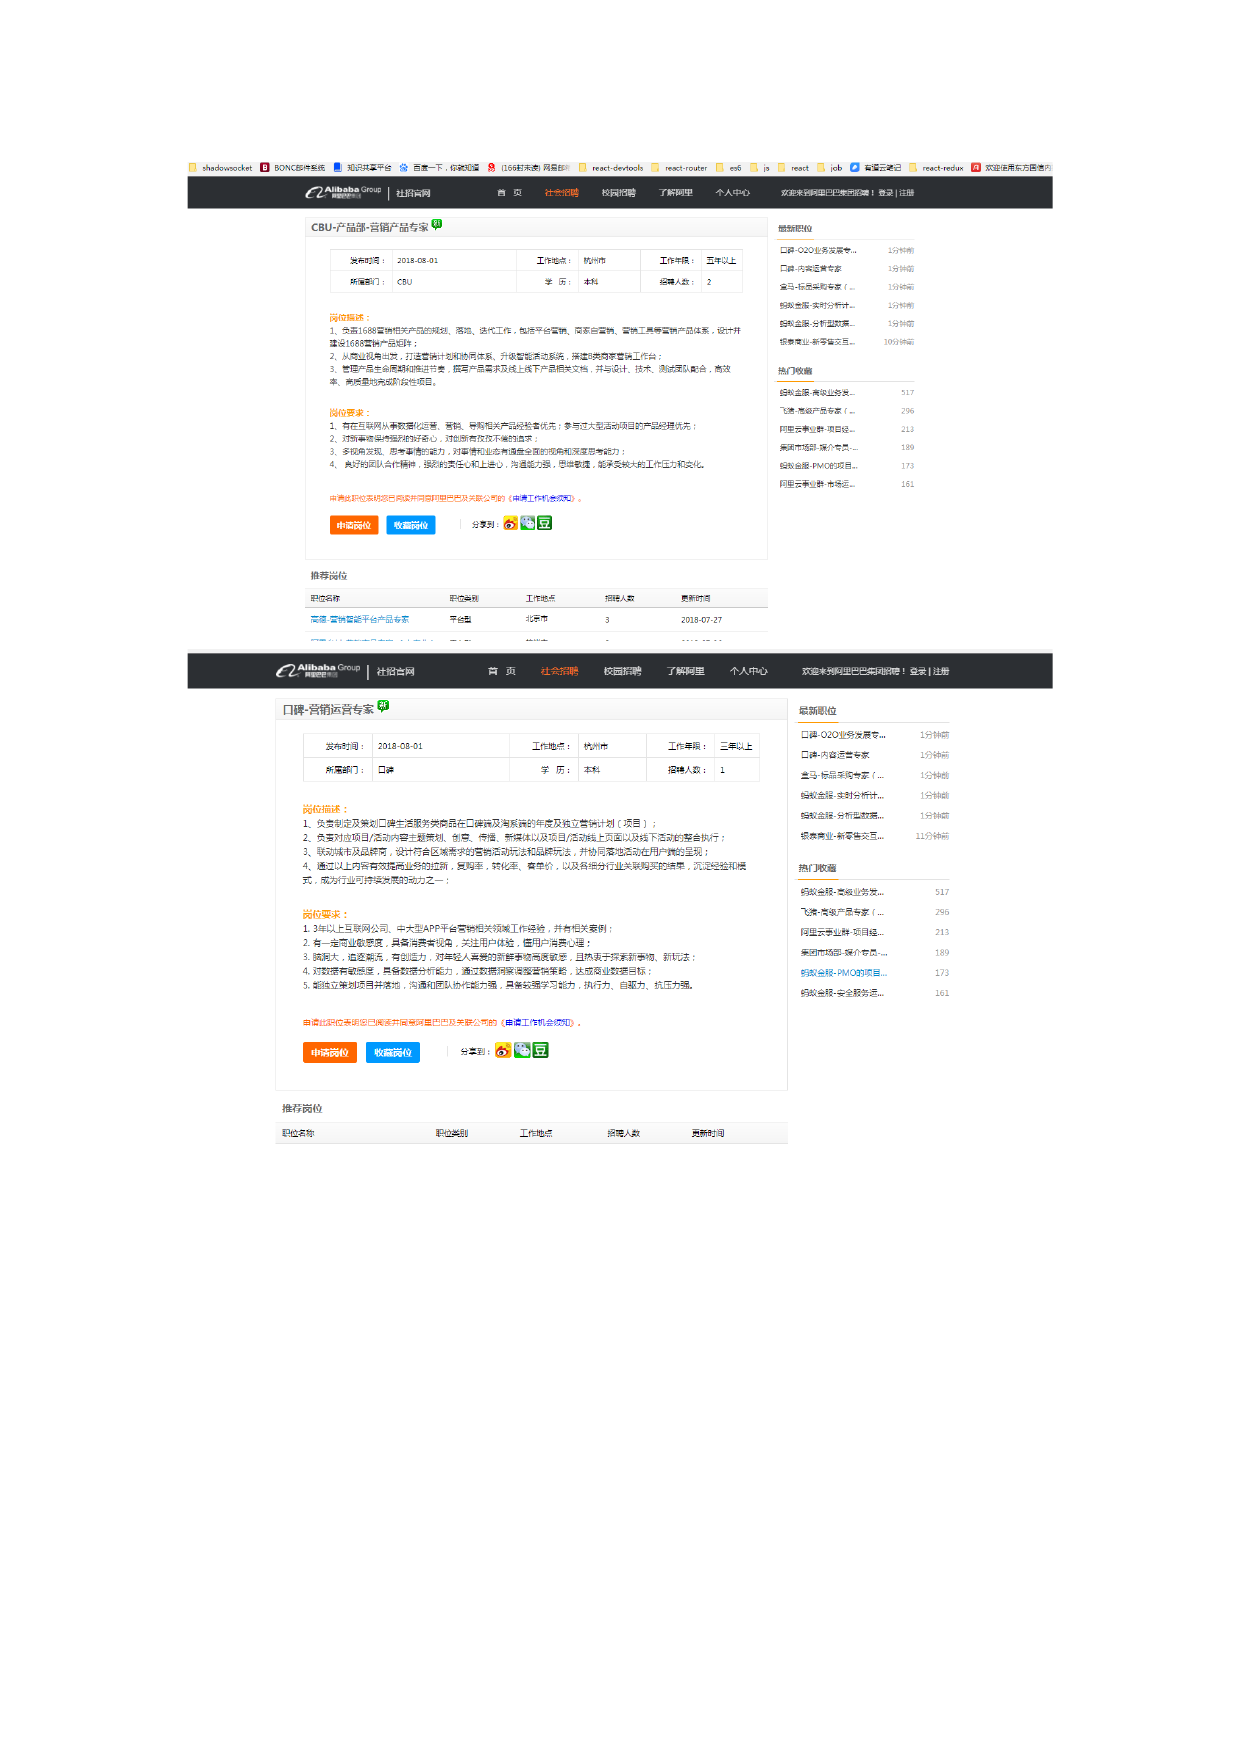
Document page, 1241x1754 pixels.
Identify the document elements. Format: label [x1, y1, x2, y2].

picture [187, 162, 1053, 641]
picture [187, 649, 1053, 1148]
